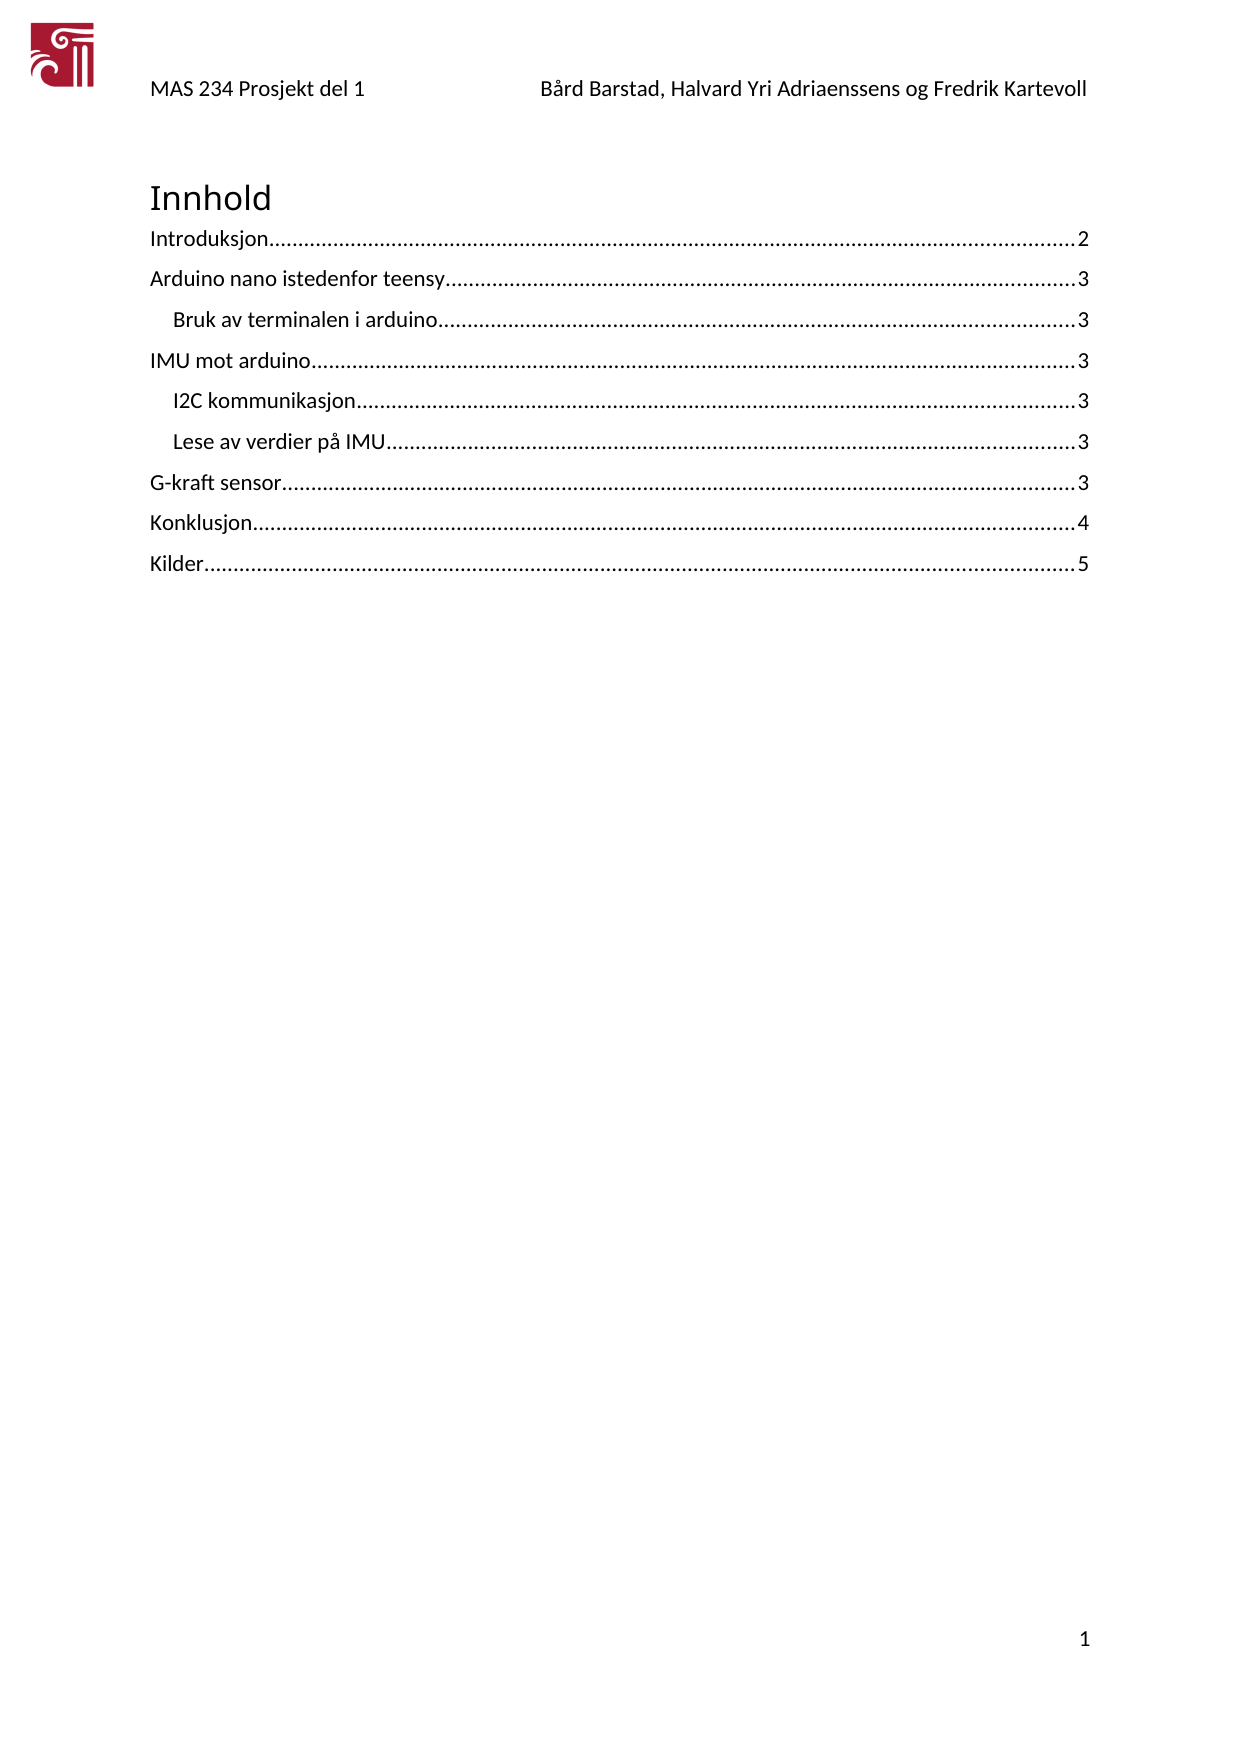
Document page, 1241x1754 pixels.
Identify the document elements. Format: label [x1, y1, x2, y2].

picture [18, 11, 105, 98]
